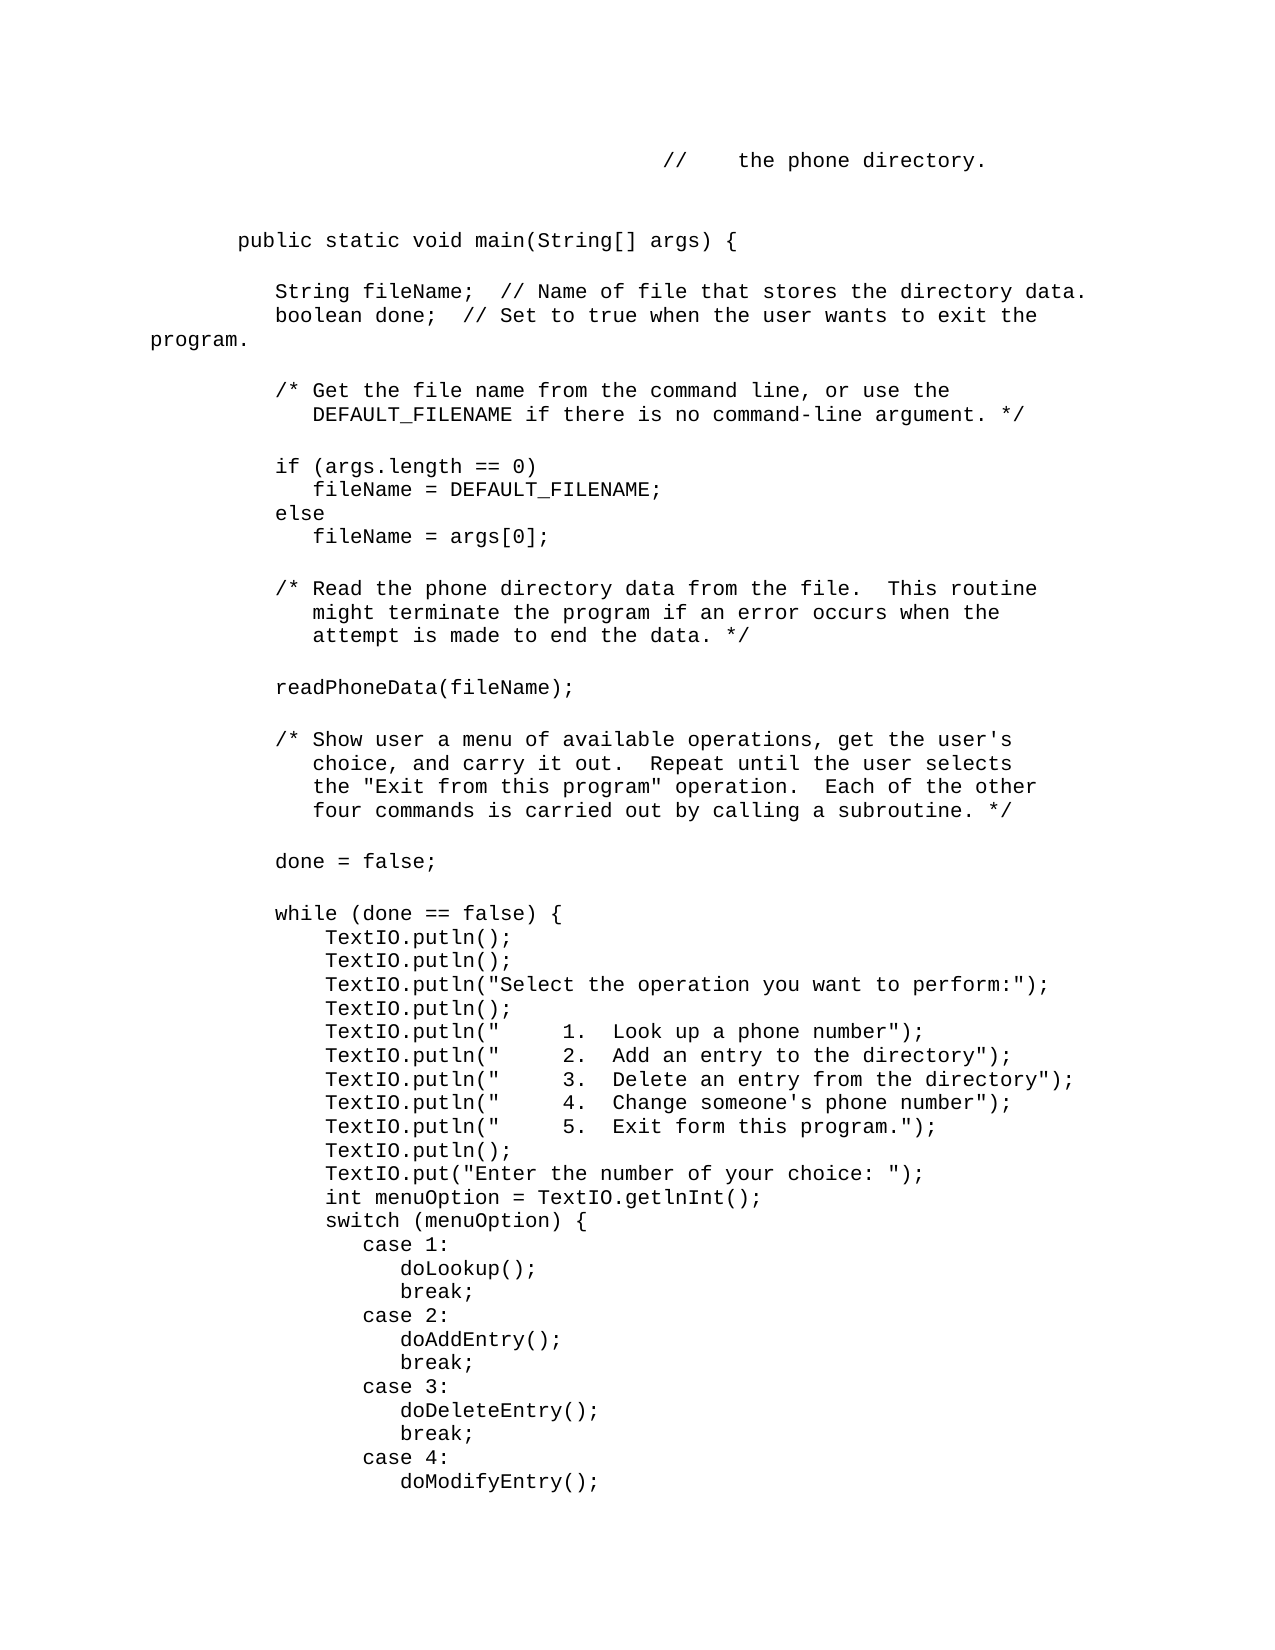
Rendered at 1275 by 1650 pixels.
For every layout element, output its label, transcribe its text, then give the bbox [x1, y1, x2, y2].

text TextIO.putln(); [150, 1139, 1125, 1163]
text TextIO.putln(" 1. Look up a phone number"); [150, 1021, 1125, 1045]
text the "Exit from this program" operation. Each of the other [150, 776, 1125, 800]
text break; [150, 1423, 1125, 1447]
text doLookup(); [150, 1258, 1125, 1281]
text public static void main(String[] args) { [150, 230, 1125, 253]
text String fileName; // Name of file that stores the directory data. [150, 281, 1125, 305]
text TextIO.putln(); [150, 927, 1125, 950]
text break; [150, 1281, 1125, 1305]
text doModifyEntry(); [150, 1471, 1125, 1494]
text done = false; [150, 851, 1125, 875]
text TextIO.putln(" 4. Change someone's phone number"); [150, 1092, 1125, 1116]
text TextIO.putln("Select the operation you want to perform:"); [150, 974, 1125, 998]
text fileName = DEFAULT_FILENAME; [150, 479, 1125, 503]
text case 1: [150, 1234, 1125, 1258]
text TextIO.putln(" 2. Add an entry to the directory"); [150, 1045, 1125, 1069]
text readPhoneData(fileName); [150, 677, 1125, 701]
text // the phone directory. [150, 150, 1125, 174]
text doAddEntry(); [150, 1329, 1125, 1352]
text case 4: [150, 1447, 1125, 1471]
text TextIO.putln(" 3. Delete an entry from the directory"); [150, 1069, 1125, 1092]
text /* Get the file name from the command line, or use the [150, 380, 1125, 404]
text boolean done; // Set to true when the user wants to exit the program. [150, 305, 1125, 352]
text TextIO.put("Enter the number of your choice: "); [150, 1163, 1125, 1187]
text else [150, 503, 1125, 527]
text if (args.length == 0) [150, 456, 1125, 479]
text four commands is carried out by calling a subroutine. */ [150, 800, 1125, 823]
text case 2: [150, 1305, 1125, 1329]
text choice, and carry it out. Repeat until the user selects [150, 752, 1125, 776]
text case 3: [150, 1376, 1125, 1400]
text int menuOption = TextIO.getlnInt(); [150, 1187, 1125, 1211]
text break; [150, 1352, 1125, 1376]
text TextIO.putln(); [150, 950, 1125, 974]
text doDeleteEntry(); [150, 1400, 1125, 1423]
text /* Show user a menu of available operations, get the user's [150, 729, 1125, 752]
text might terminate the program if an error occurs when the [150, 602, 1125, 626]
text TextIO.putln(" 5. Exit form this program."); [150, 1116, 1125, 1139]
text /* Read the phone directory data from the file. This routine [150, 578, 1125, 602]
text DEFAULT_FILENAME if there is no command-line argument. */ [150, 404, 1125, 428]
text fileName = args[0]; [150, 527, 1125, 550]
text attempt is made to end the data. */ [150, 626, 1125, 649]
text TextIO.putln(); [150, 998, 1125, 1021]
text while (done == false) { [150, 903, 1125, 927]
text switch (menuOption) { [150, 1211, 1125, 1234]
